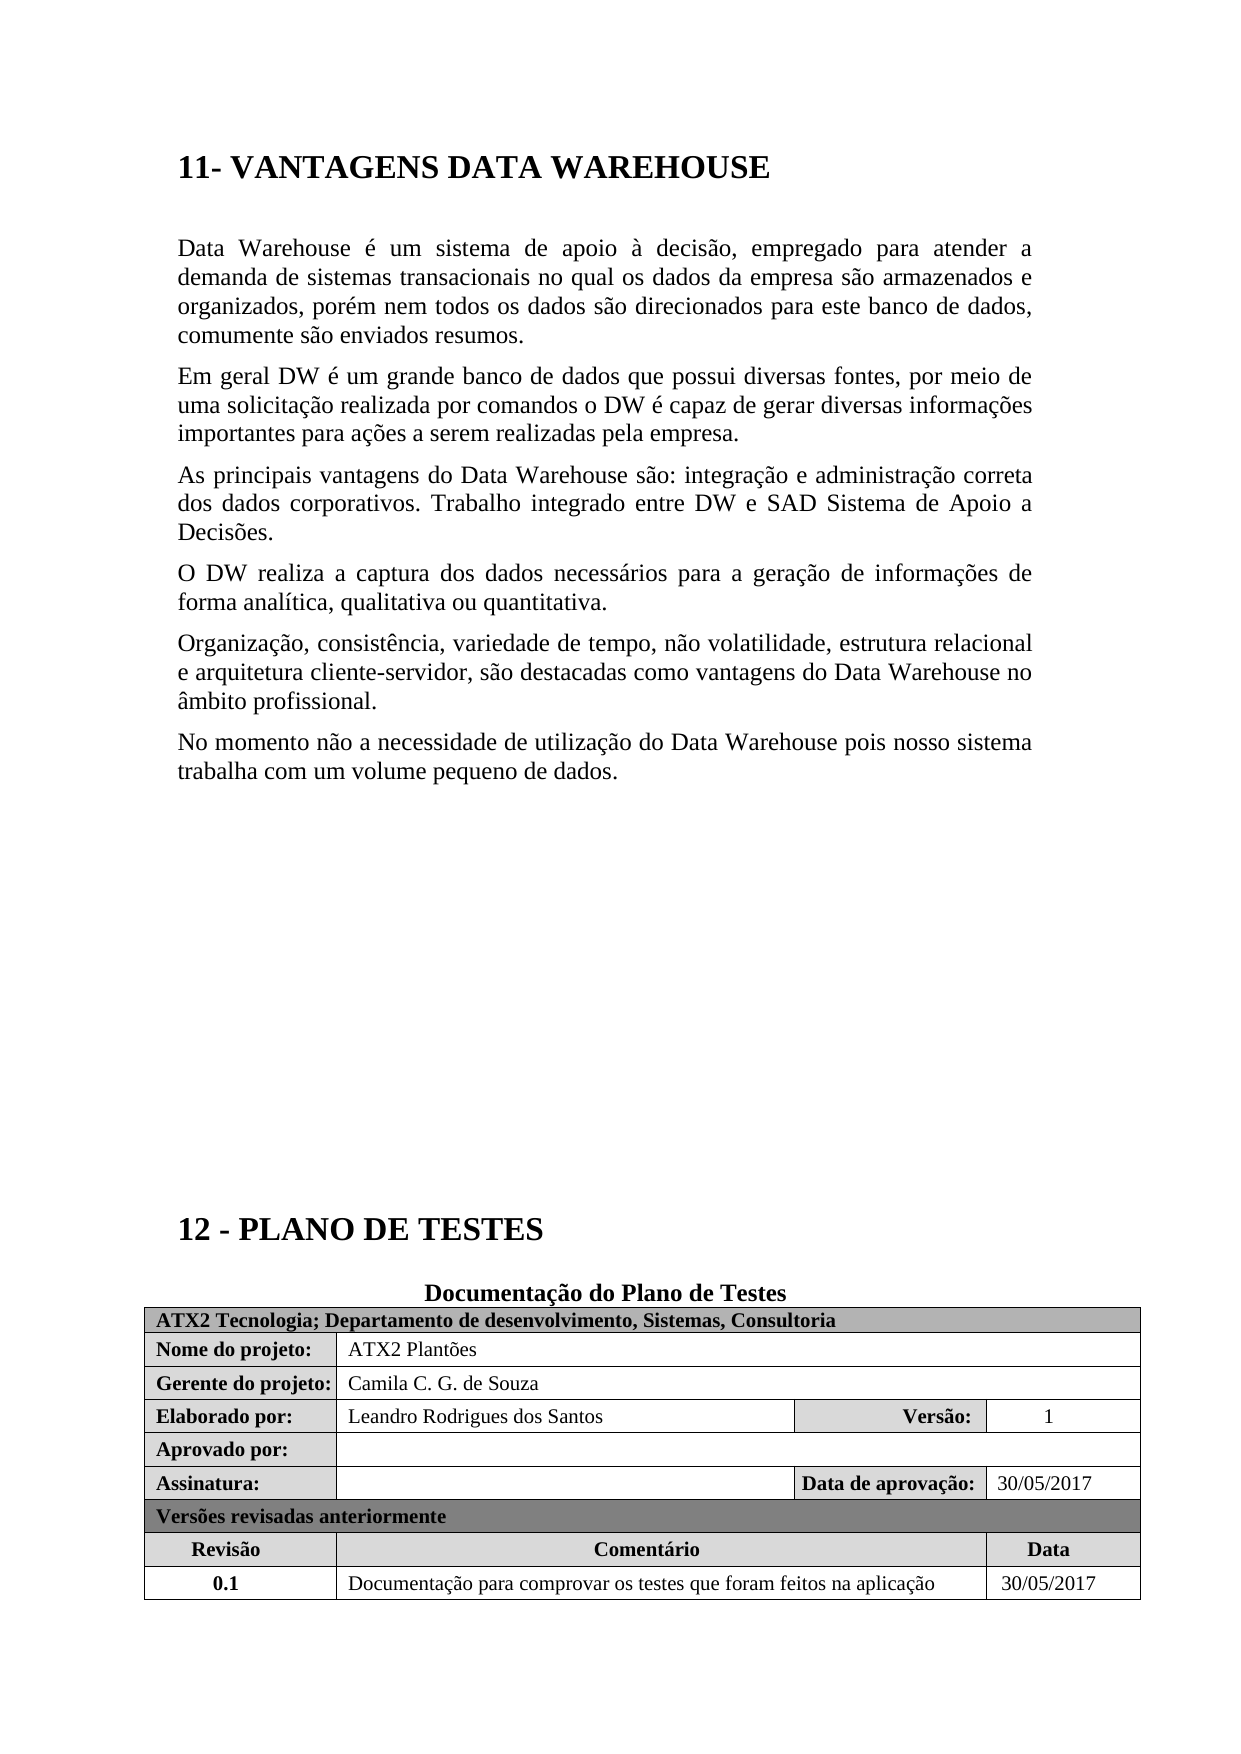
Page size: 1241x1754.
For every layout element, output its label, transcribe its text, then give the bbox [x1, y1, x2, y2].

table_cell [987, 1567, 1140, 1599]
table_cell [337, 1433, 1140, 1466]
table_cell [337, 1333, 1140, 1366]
text 11- VANTAGENS DATA WAREHOUSE [177, 148, 1063, 186]
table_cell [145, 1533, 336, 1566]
text O DW realiza a captura dos dados necessários para a geração de informações de forma analítica, qualitativa ou quantitativa. [177, 558, 1033, 616]
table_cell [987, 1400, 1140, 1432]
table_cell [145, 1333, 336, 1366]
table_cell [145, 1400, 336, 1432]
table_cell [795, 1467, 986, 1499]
text Em geral DW é um grande banco de dados que possui diversas fontes, por meio de uma solicitação realizada por comandos o DW é capaz de gerar diversas informações importantes para ações a serem realizadas pela empresa. [177, 361, 1033, 447]
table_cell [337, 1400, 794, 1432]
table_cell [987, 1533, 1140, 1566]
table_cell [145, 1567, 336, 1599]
text 12 - PLANO DE TESTES [177, 1210, 1063, 1248]
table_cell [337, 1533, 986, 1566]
text Organização, consistência, variedade de tempo, não volatilidade, estrutura relacional e arquitetura cliente-servidor, são destacadas como vantagens do Data Warehouse no âmbito profissional. [177, 628, 1033, 715]
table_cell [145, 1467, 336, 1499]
text As principais vantagens do Data Warehouse são: integração e administração correta dos dados corporativos. Trabalho integrado entre DW e SAD Sistema de Apoio a Decisões. [177, 460, 1033, 546]
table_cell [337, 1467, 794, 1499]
text Data Warehouse é um sistema de apoio à decisão, empregado para atender a demanda de sistemas transacionais no qual os dados da empresa são armazenados e organizados, porém nem todos os dados são direcionados para este banco de dados, comumente são enviados resumos. [177, 233, 1033, 348]
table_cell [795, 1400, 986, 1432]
text No momento não a necessidade de utilização do Data Warehouse pois nosso sistema trabalha com um volume pequeno de dados. [177, 727, 1033, 785]
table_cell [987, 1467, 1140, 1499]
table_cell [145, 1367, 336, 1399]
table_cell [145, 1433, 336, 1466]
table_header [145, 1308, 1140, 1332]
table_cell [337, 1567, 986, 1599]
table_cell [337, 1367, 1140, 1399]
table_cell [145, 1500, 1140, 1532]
text Documentação do Plano de Testes [177, 1278, 1033, 1307]
